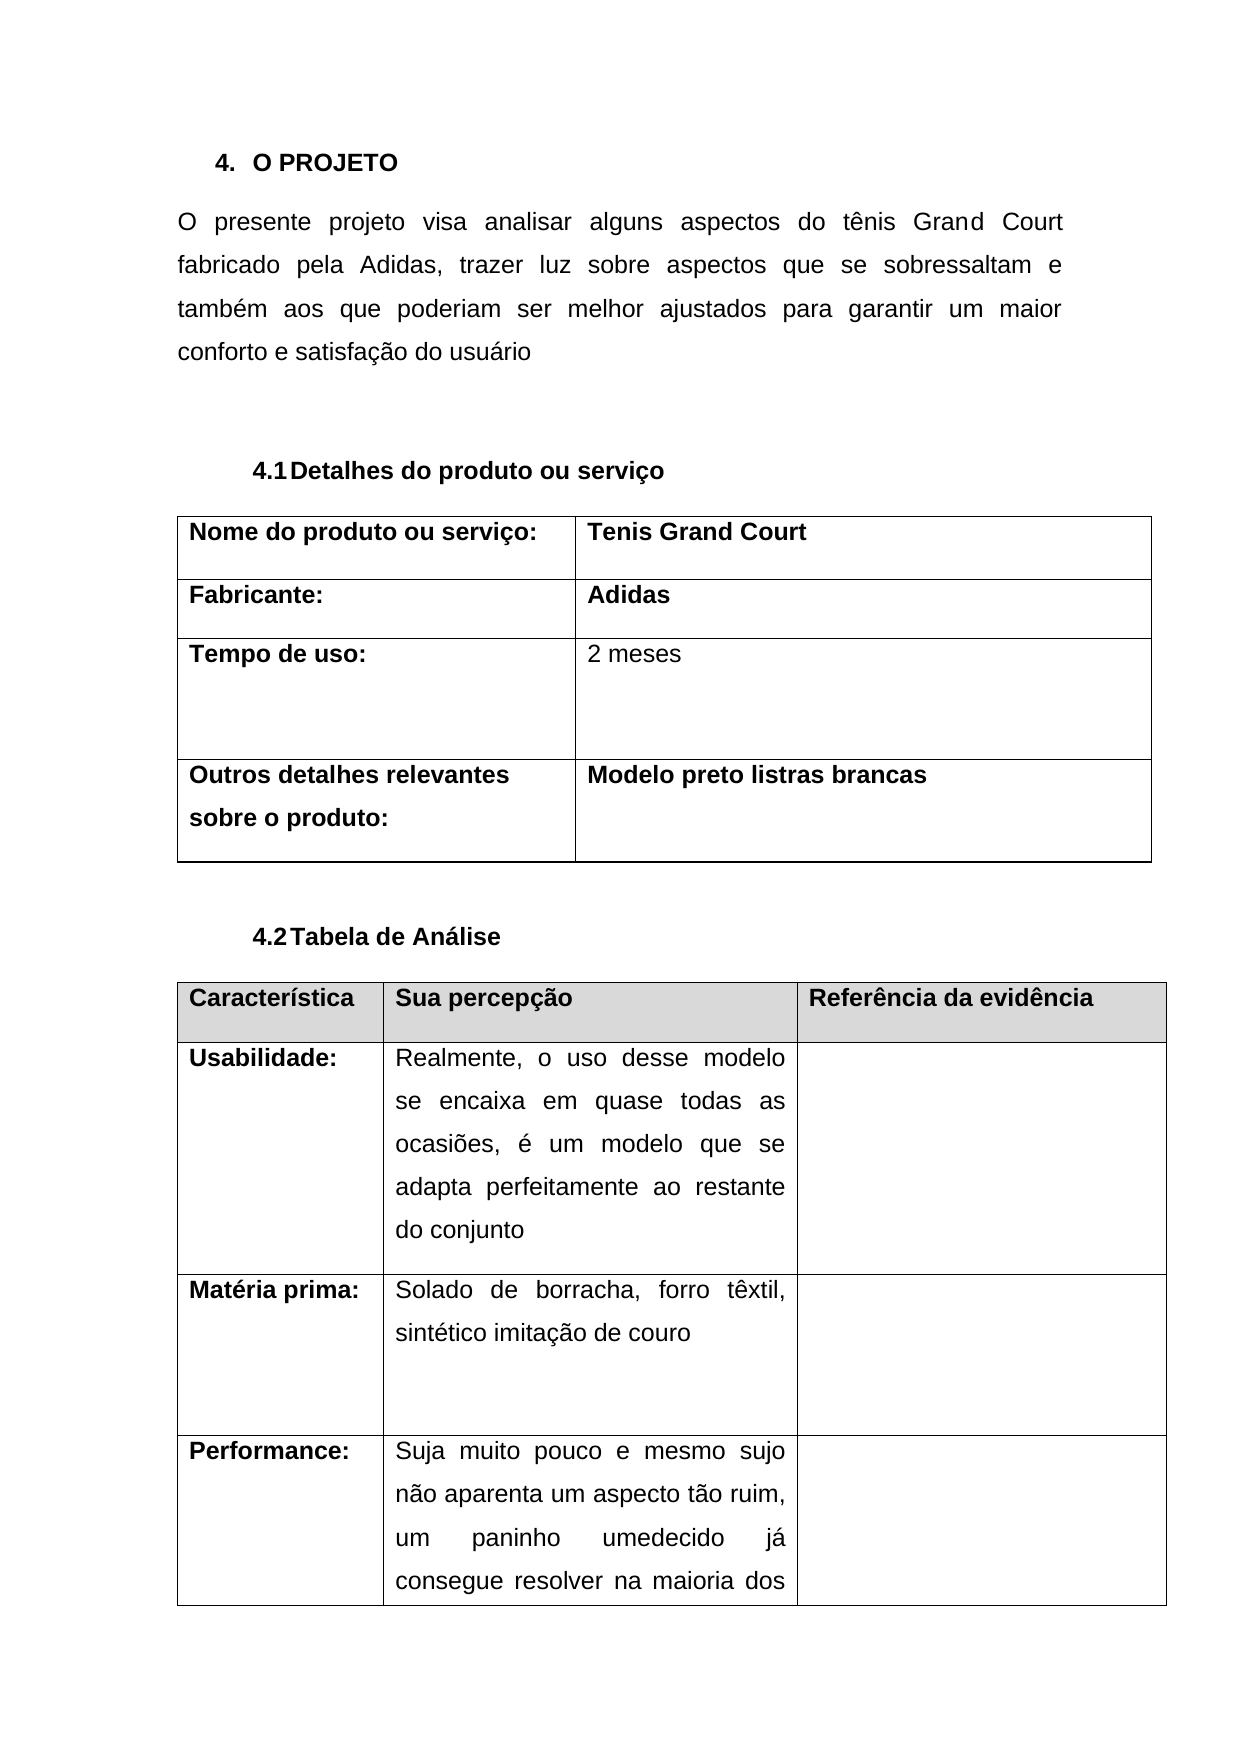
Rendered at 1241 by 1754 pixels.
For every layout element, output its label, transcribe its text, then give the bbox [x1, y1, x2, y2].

table_cell Realmente, o uso desse modelo se encaixa em quase todas as ocasiões, é um modelo que se adapta perfeitamente ao restante do conjunto [384, 1043, 797, 1274]
table_header Sua percepção [384, 983, 797, 1042]
table_cell 2 meses [576, 639, 1151, 759]
table_header Característica [178, 983, 383, 1042]
table_cell Modelo preto listras brancas [576, 760, 1151, 861]
subtitle Tabela de Análise [252, 922, 1063, 951]
text O presente projeto visa analisar alguns aspectos do tênis Grand Court fabricado pela Adidas, trazer luz sobre aspectos que se sobressaltam e também aos que poderiam ser melhor ajustados para garantir um maior conforto e satisfação do usuário [177, 207, 1063, 366]
table_cell Tempo de uso: [178, 639, 575, 759]
table_cell Usabilidade: [178, 1043, 383, 1274]
table_cell [798, 1436, 1166, 1605]
subtitle O PROJETO [215, 148, 1063, 176]
table_cell Solado de borracha, forro têxtil, sintético imitação de couro [384, 1275, 797, 1435]
table_cell Matéria prima: [178, 1275, 383, 1435]
table_header Tenis Grand Court [576, 517, 1151, 578]
table_header Referência da evidência [798, 983, 1166, 1042]
table_header Nome do produto ou serviço: [178, 517, 575, 578]
table_cell Adidas [576, 580, 1151, 638]
subtitle Detalhes do produto ou serviço [252, 456, 1063, 485]
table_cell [384, 1436, 797, 1605]
table_cell Performance: [178, 1436, 383, 1605]
table_cell [798, 1275, 1166, 1435]
table_cell Fabricante: [178, 580, 575, 638]
table_cell [798, 1043, 1166, 1274]
table_cell Outros detalhes relevantes sobre o produto: [178, 760, 575, 861]
